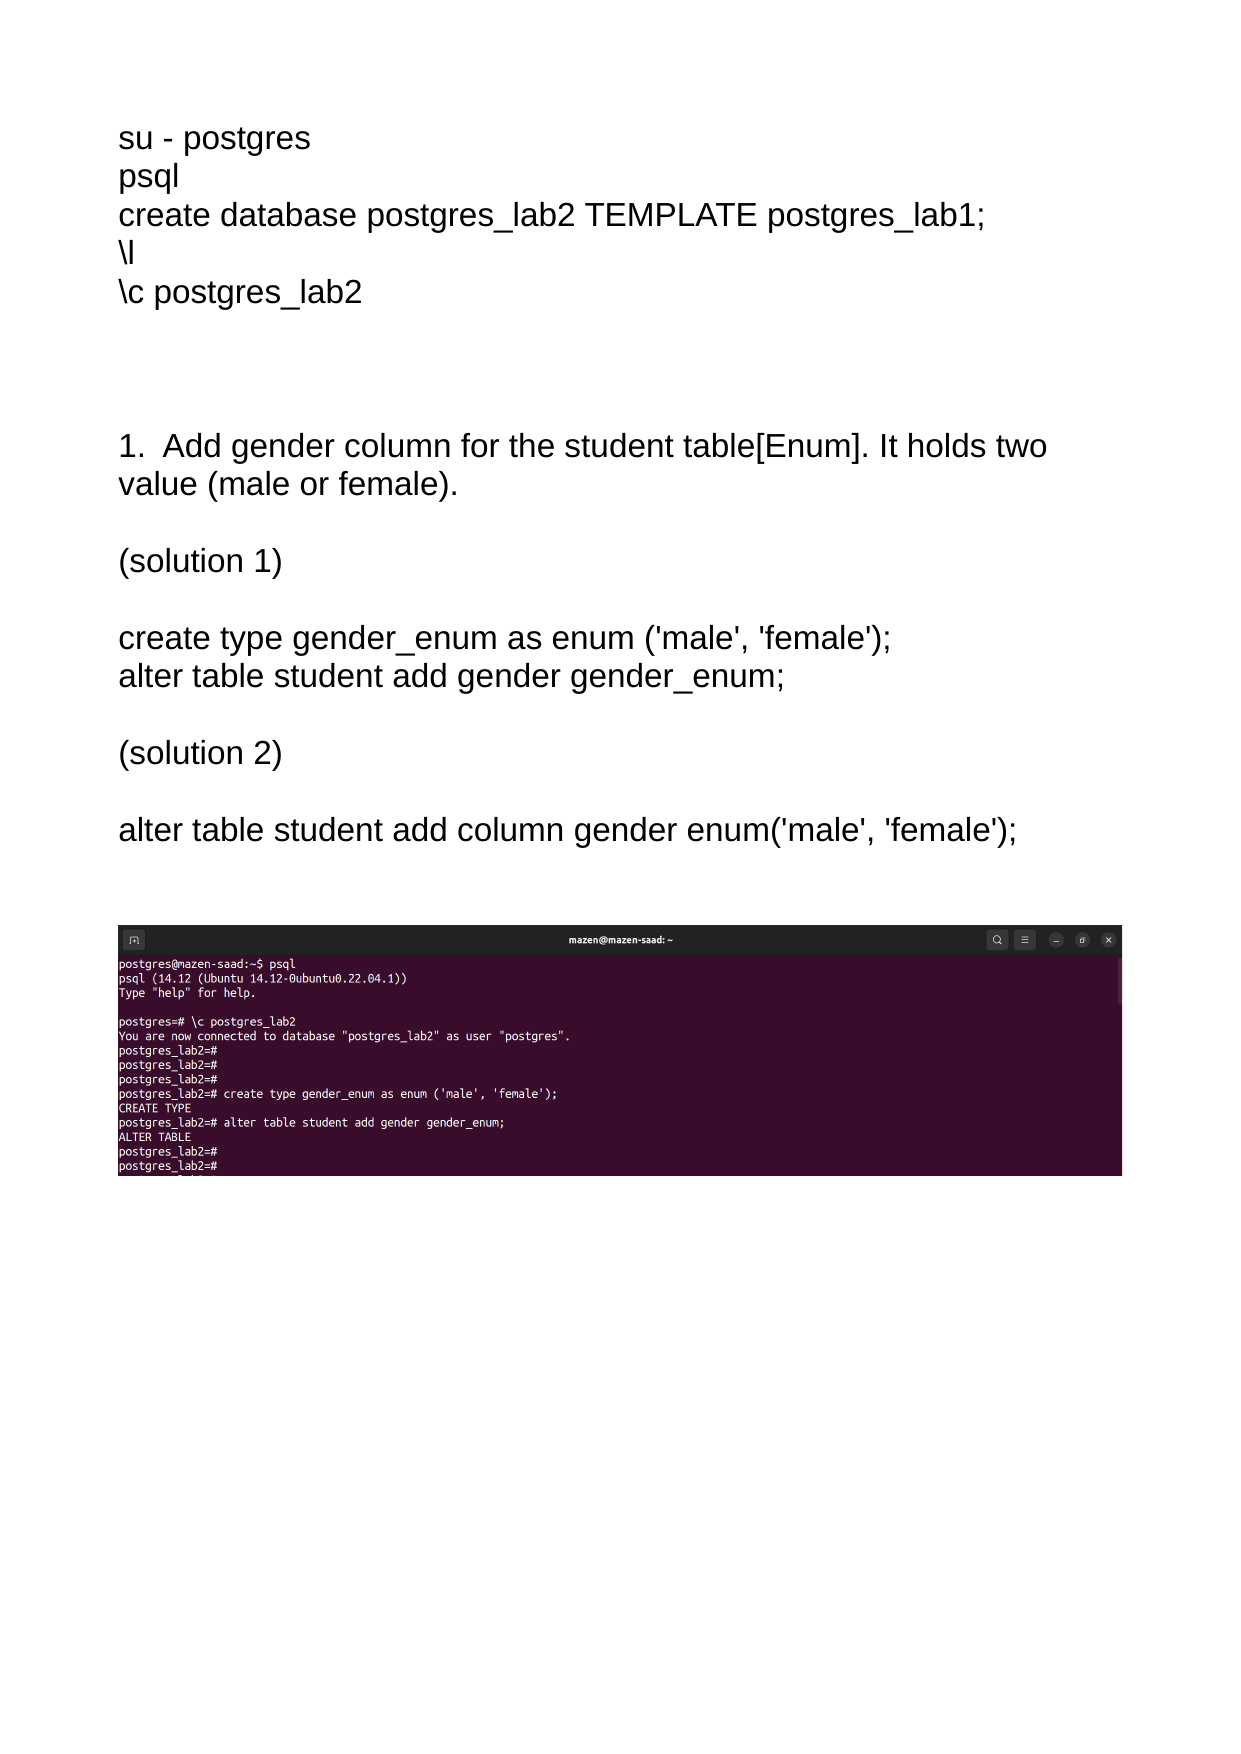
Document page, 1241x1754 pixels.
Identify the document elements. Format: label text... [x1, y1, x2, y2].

text su - postgres [118, 118, 1122, 157]
text alter table student add gender gender_enum; [118, 656, 1122, 695]
text psql [118, 157, 1122, 195]
text create type gender_enum as enum ('male', 'female'); [118, 618, 1122, 656]
text alter table student add column gender enum('male', 'female'); [118, 810, 1122, 848]
picture [118, 925, 1123, 1176]
text (solution 2) [118, 733, 1122, 772]
text \c postgres_lab2 [118, 272, 1122, 310]
text (solution 1) [118, 541, 1122, 579]
text create database postgres_lab2 TEMPLATE postgres_lab1; [118, 195, 1122, 233]
text \l [118, 233, 1122, 272]
text 1. Add gender column for the student table[Enum]. It holds two value (male or female). [118, 426, 1122, 502]
